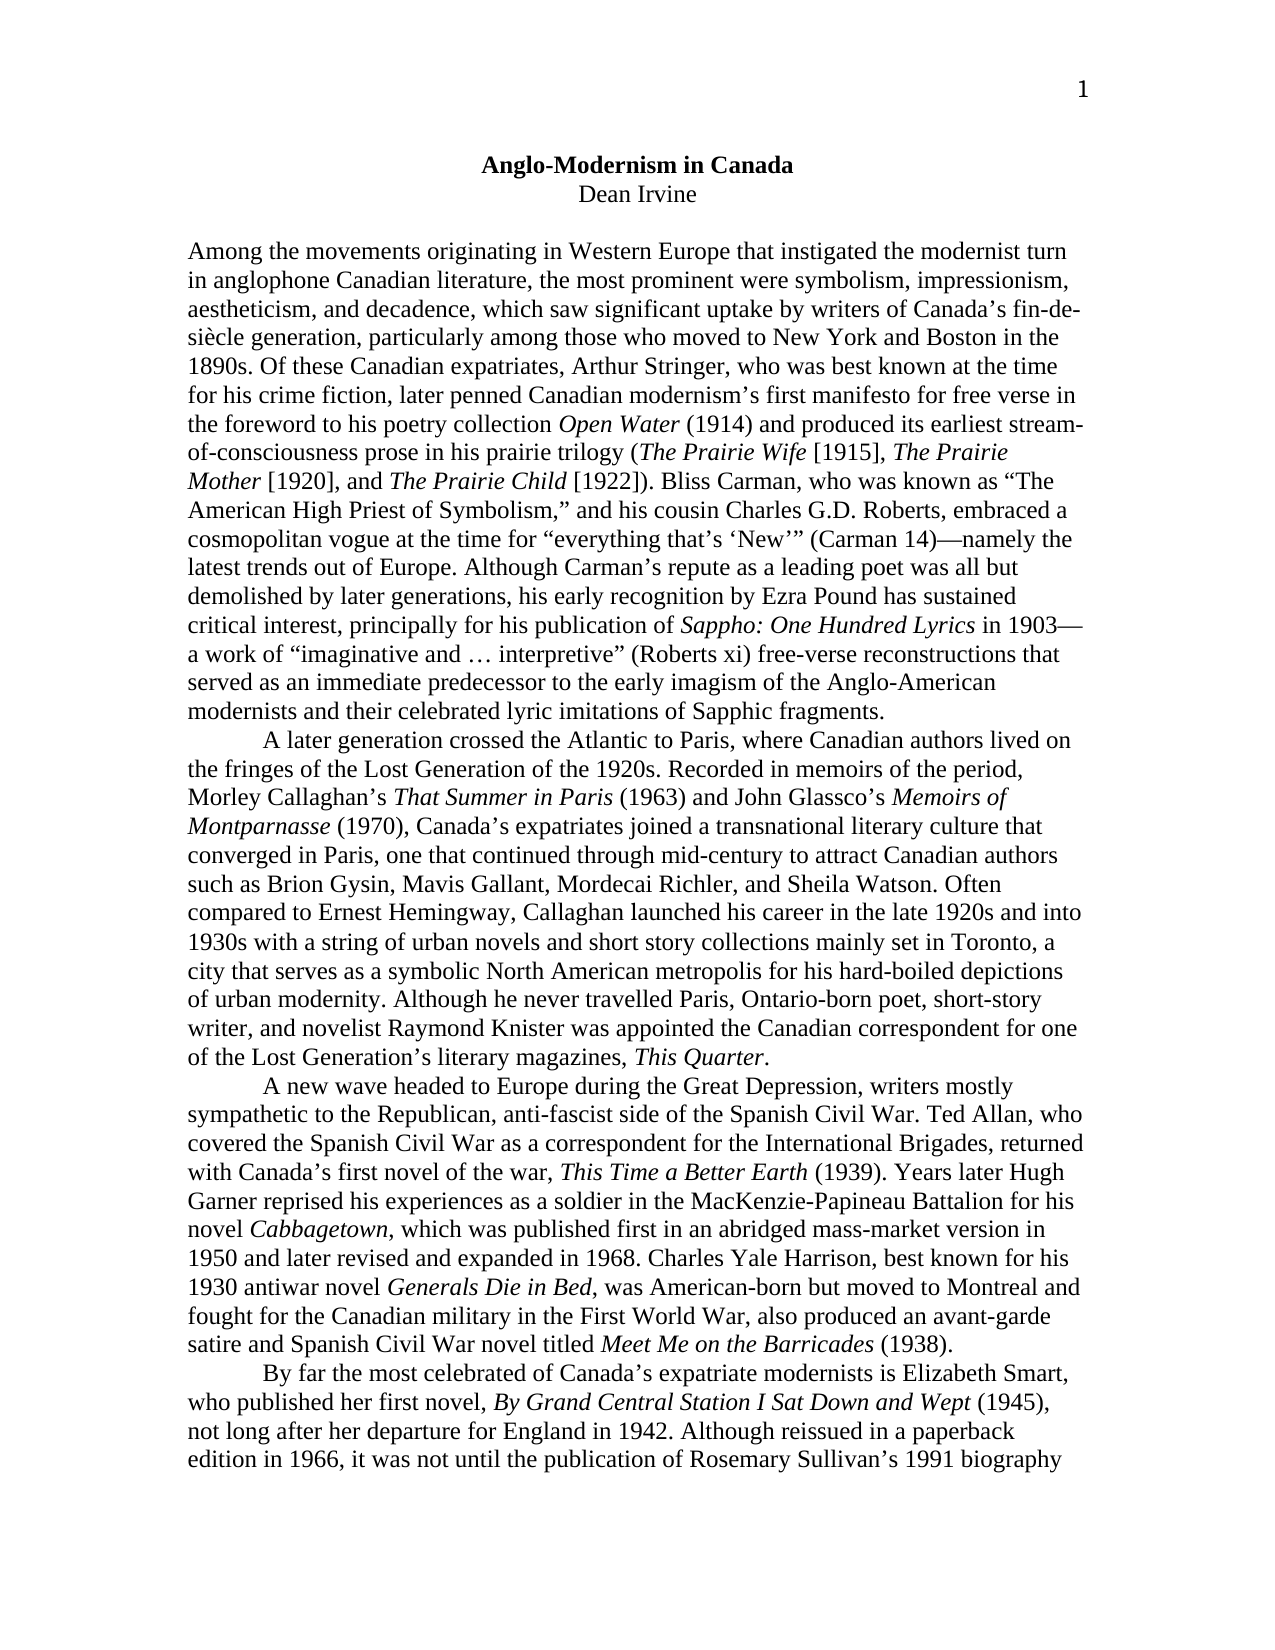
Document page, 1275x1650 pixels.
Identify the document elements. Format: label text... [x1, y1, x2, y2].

text A new wave headed to Europe during the Great Depression, writers mostly sympathetic to the Republican, anti-fascist side of the Spanish Civil War. Ted Allan, who covered the Spanish Civil War as a correspondent for the International Brigades, returned with Canada’s first novel of the war, This Time a Better Earth (1939). Years later Hugh Garner reprised his experiences as a soldier in the MacKenzie-Papineau Battalion for his novel Cabbagetown, which was published first in an abridged mass-market version in 1950 and later revised and expanded in 1968. Charles Yale Harrison, best known for his 1930 antiwar novel Generals Die in Bed, was American-born but moved to Montreal and fought for the Canadian military in the First World War, also produced an avant-garde satire and Spanish Civil War novel titled Meet Me on the Barricades (1938). [187, 1071, 1087, 1358]
text Among the movements originating in Western Europe that instigated the modernist turn in anglophone Canadian literature, the most prominent were symbolism, impressionism, aestheticism, and decadence, which saw significant uptake by writers of Canada’s fin-de-siècle generation, particularly among those who moved to New York and Boston in the 1890s. Of these Canadian expatriates, Arthur Stringer, who was best known at the time for his crime fiction, later penned Canadian modernism’s first manifesto for free verse in the foreword to his poetry collection Open Water (1914) and produced its earliest stream-of-consciousness prose in his prairie trilogy (The Prairie Wife [1915], The Prairie Mother [1920], and The Prairie Child [1922]). Bliss Carman, who was known as “The American High Priest of Symbolism,” and his cousin Charles G.D. Roberts, embraced a cosmopolitan vogue at the time for “everything that’s ‘New’” (Carman 14)—namely the latest trends out of Europe. Although Carman’s repute as a leading poet was all but demolished by later generations, his early recognition by Ezra Pound has sustained critical interest, principally for his publication of Sappho: One Hundred Lyrics in 1903—a work of “imaginative and … interpretive” (Roberts xi) free-verse reconstructions that served as an immediate predecessor to the early imagism of the Anglo-American modernists and their celebrated lyric imitations of Sapphic fragments. [187, 236, 1087, 725]
text Anglo-Modernism in Canada [187, 150, 1087, 179]
text Dean Irvine [187, 179, 1087, 207]
text A later generation crossed the Atlantic to Paris, where Canadian authors lived on the fringes of the Lost Generation of the 1920s. Recorded in memoirs of the period, Morley Callaghan’s That Summer in Paris (1963) and John Glassco’s Memoirs of Montparnasse (1970), Canada’s expatriates joined a transnational literary culture that converged in Paris, one that continued through mid-century to attract Canadian authors such as Brion Gysin, Mavis Gallant, Mordecai Richler, and Sheila Watson. Often compared to Ernest Hemingway, Callaghan launched his career in the late 1920s and into 1930s with a string of urban novels and short story collections mainly set in Toronto, a city that serves as a symbolic North American metropolis for his hard-boiled depictions of urban modernity. Although he never travelled Paris, Ontario-born poet, short-story writer, and novelist Raymond Knister was appointed the Canadian correspondent for one of the Lost Generation’s literary magazines, This Quarter. [187, 725, 1087, 1071]
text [187, 1358, 1087, 1473]
